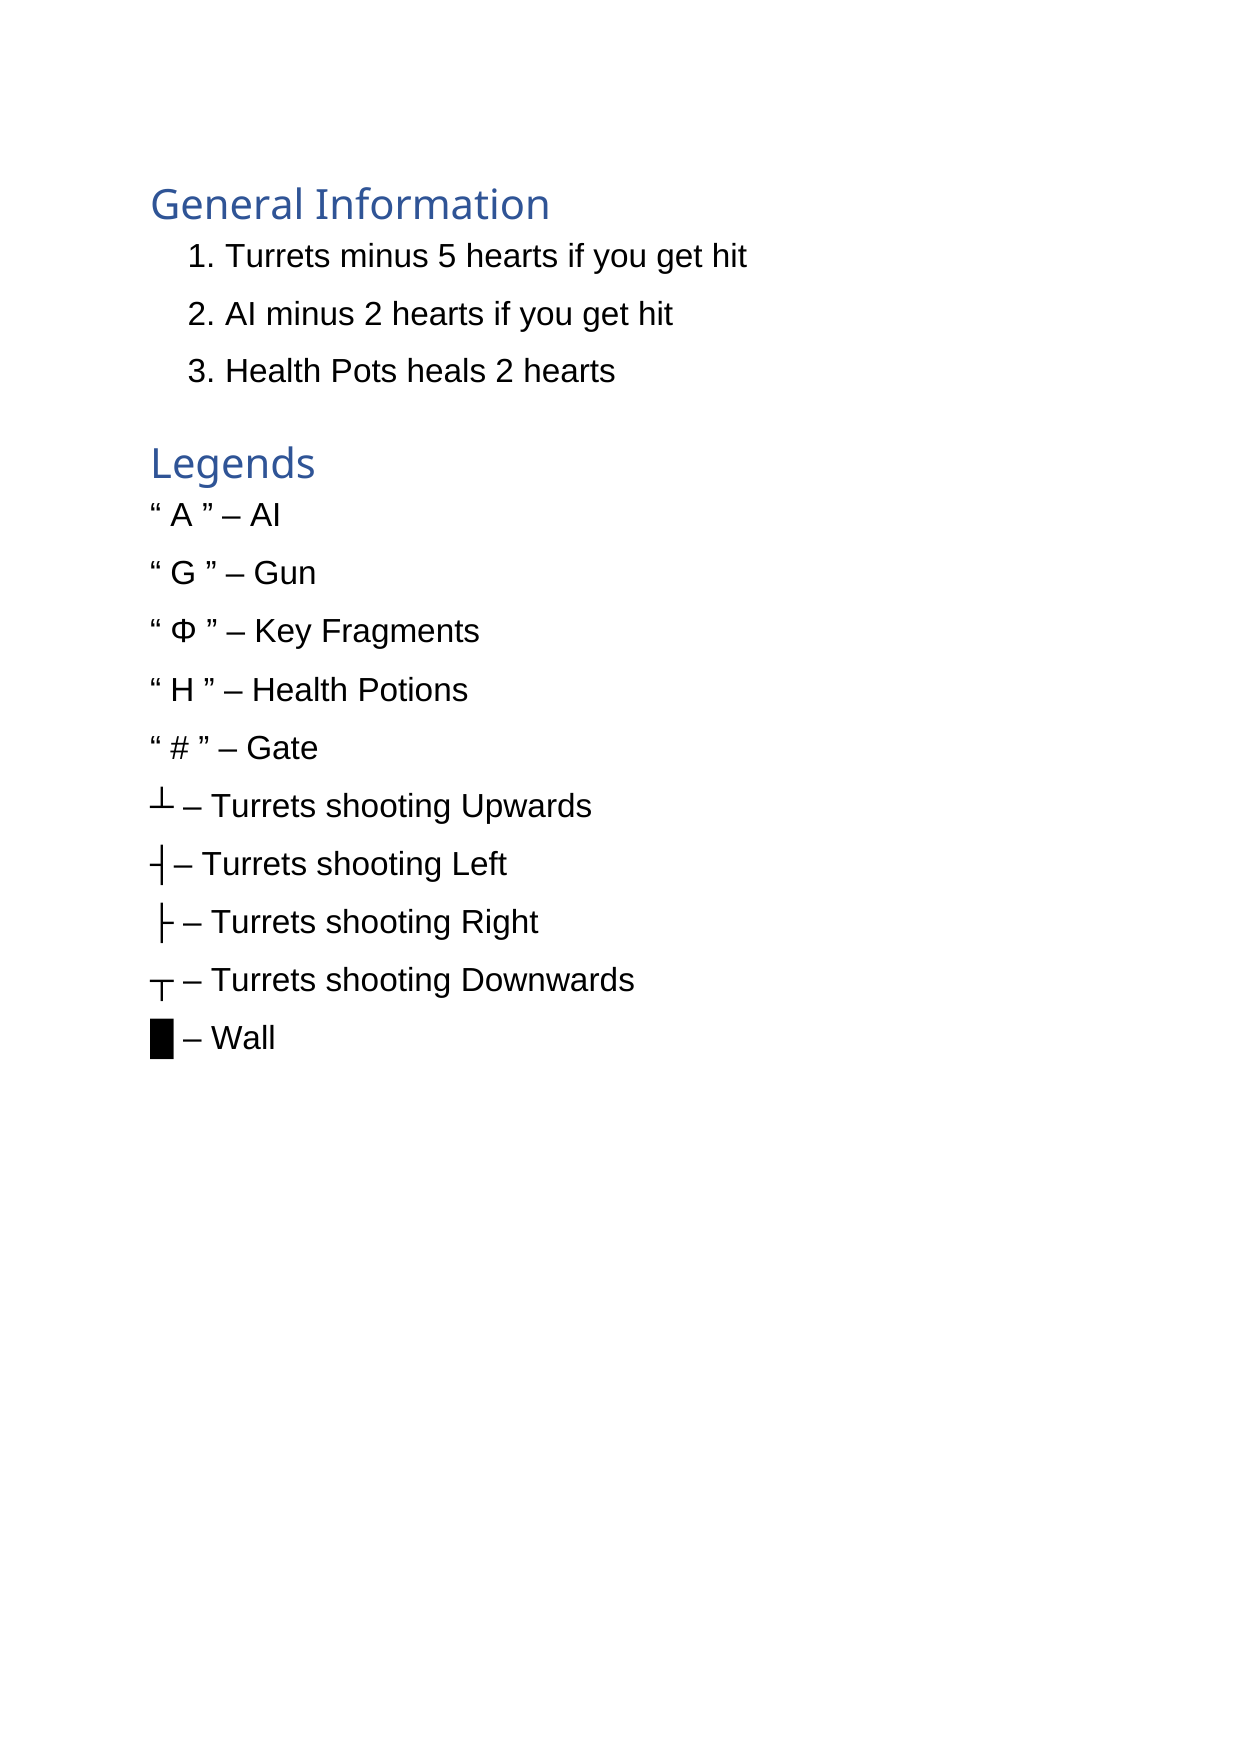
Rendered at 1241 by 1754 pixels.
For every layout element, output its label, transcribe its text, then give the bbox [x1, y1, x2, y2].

text ├ – Turrets shooting Right [150, 902, 1090, 941]
text “ # ” – Gate [150, 728, 1090, 766]
text ┴ – Turrets shooting Upwards [150, 786, 1090, 824]
text █ – Wall [150, 1018, 1090, 1057]
list AI minus 2 hearts if you get hit [187, 294, 1090, 332]
text ┤– Turrets shooting Left [150, 844, 1090, 882]
subtitle General Information [150, 175, 1090, 232]
subtitle Legends [150, 434, 1090, 491]
text “ A ” – AI [150, 495, 1090, 534]
list Turrets minus 5 hearts if you get hit [187, 236, 1090, 275]
text “ Φ ” – Key Fragments [150, 612, 1090, 650]
list Health Pots heals 2 hearts [187, 351, 1090, 390]
text ┬ – Turrets shooting Downwards [150, 960, 1090, 999]
text “ G ” – Gun [150, 553, 1090, 592]
text “ H ” – Health Potions [150, 670, 1090, 708]
